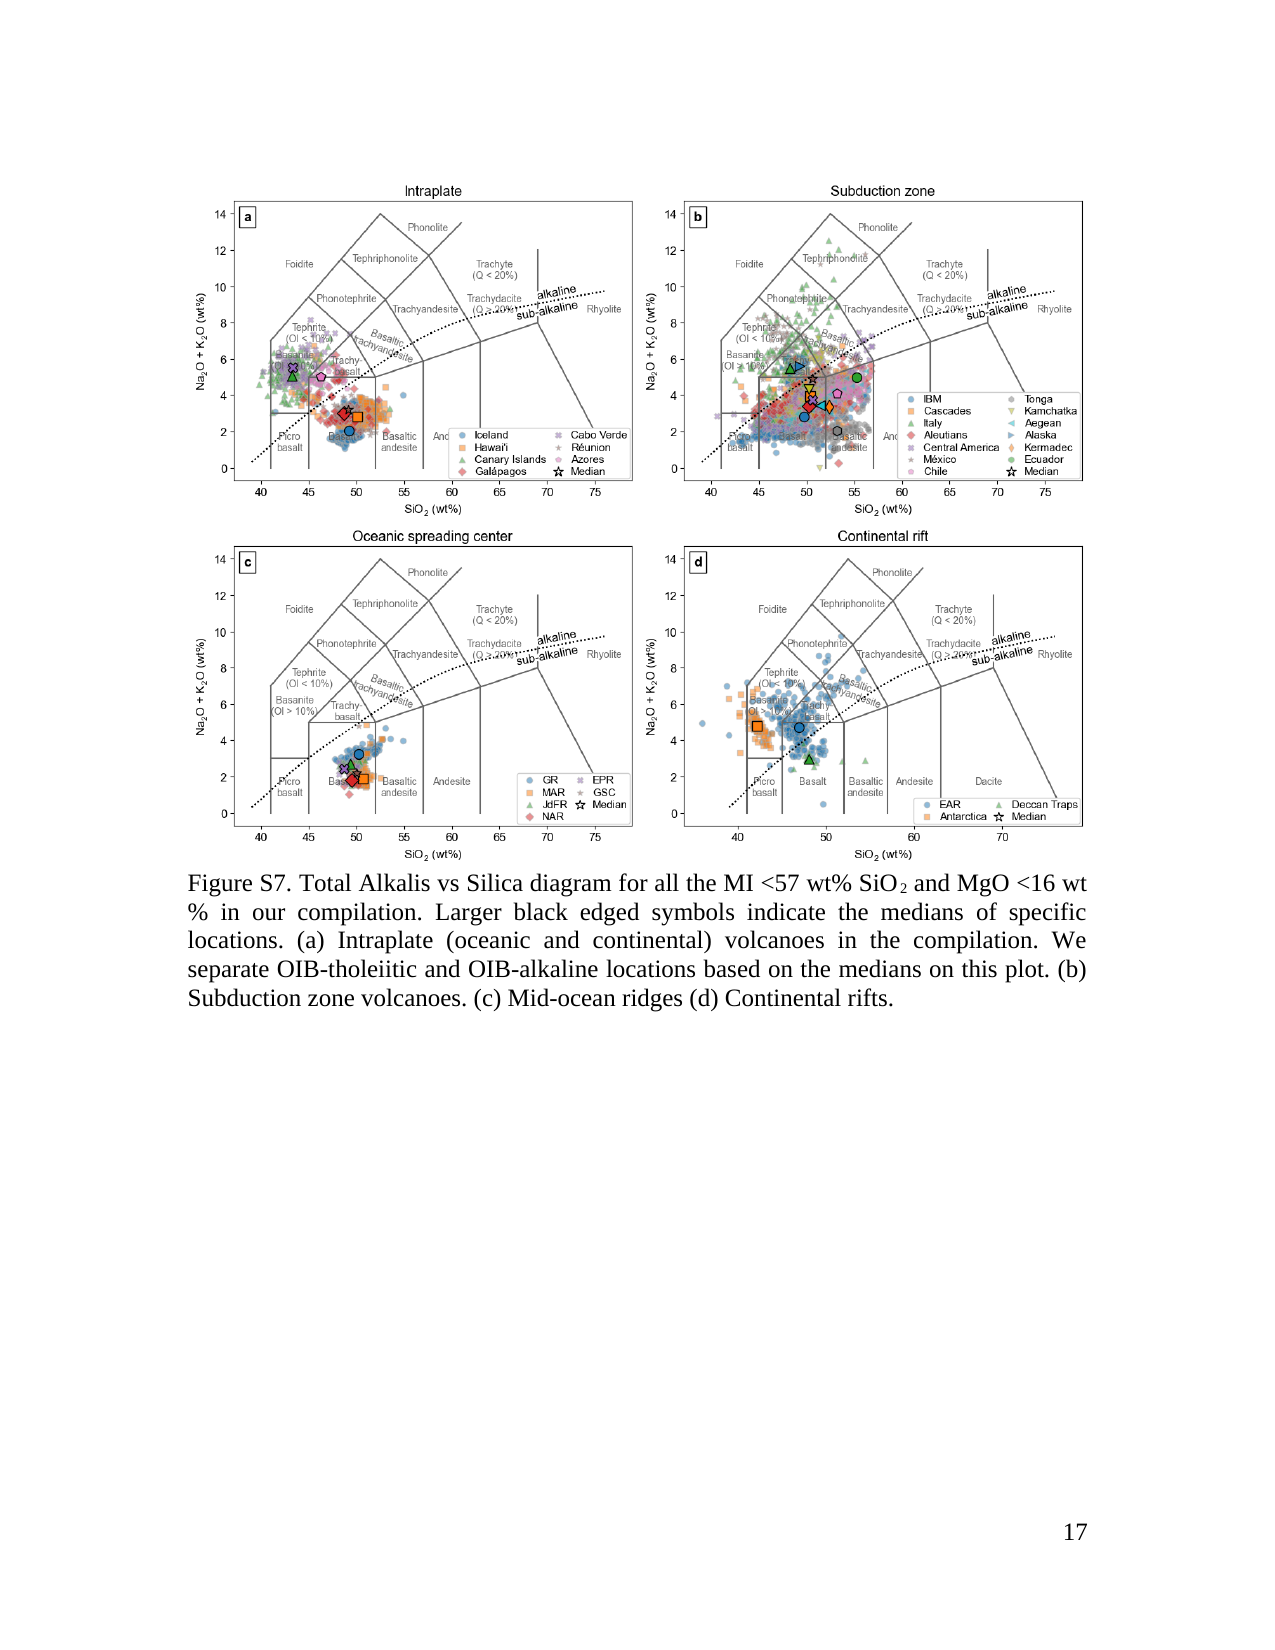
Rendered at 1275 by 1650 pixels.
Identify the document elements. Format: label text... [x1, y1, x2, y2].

text Figure S7. Total Alkalis vs Silica diagram for all the MI <57 wt% SiO2 and MgO <16 wt% in our compilation. Larger black edged symbols indicate the medians of specific locations. (a) Intraplate (oceanic and continental) volcanoes in the compilation. We separate OIB-tholeiitic and OIB-alkaline locations based on the medians on this plot. (b) Subduction zone volcanoes. (c) Mid-ocean ridges (d) Continental rifts. [187, 869, 1087, 1012]
picture [187, 178, 1088, 869]
